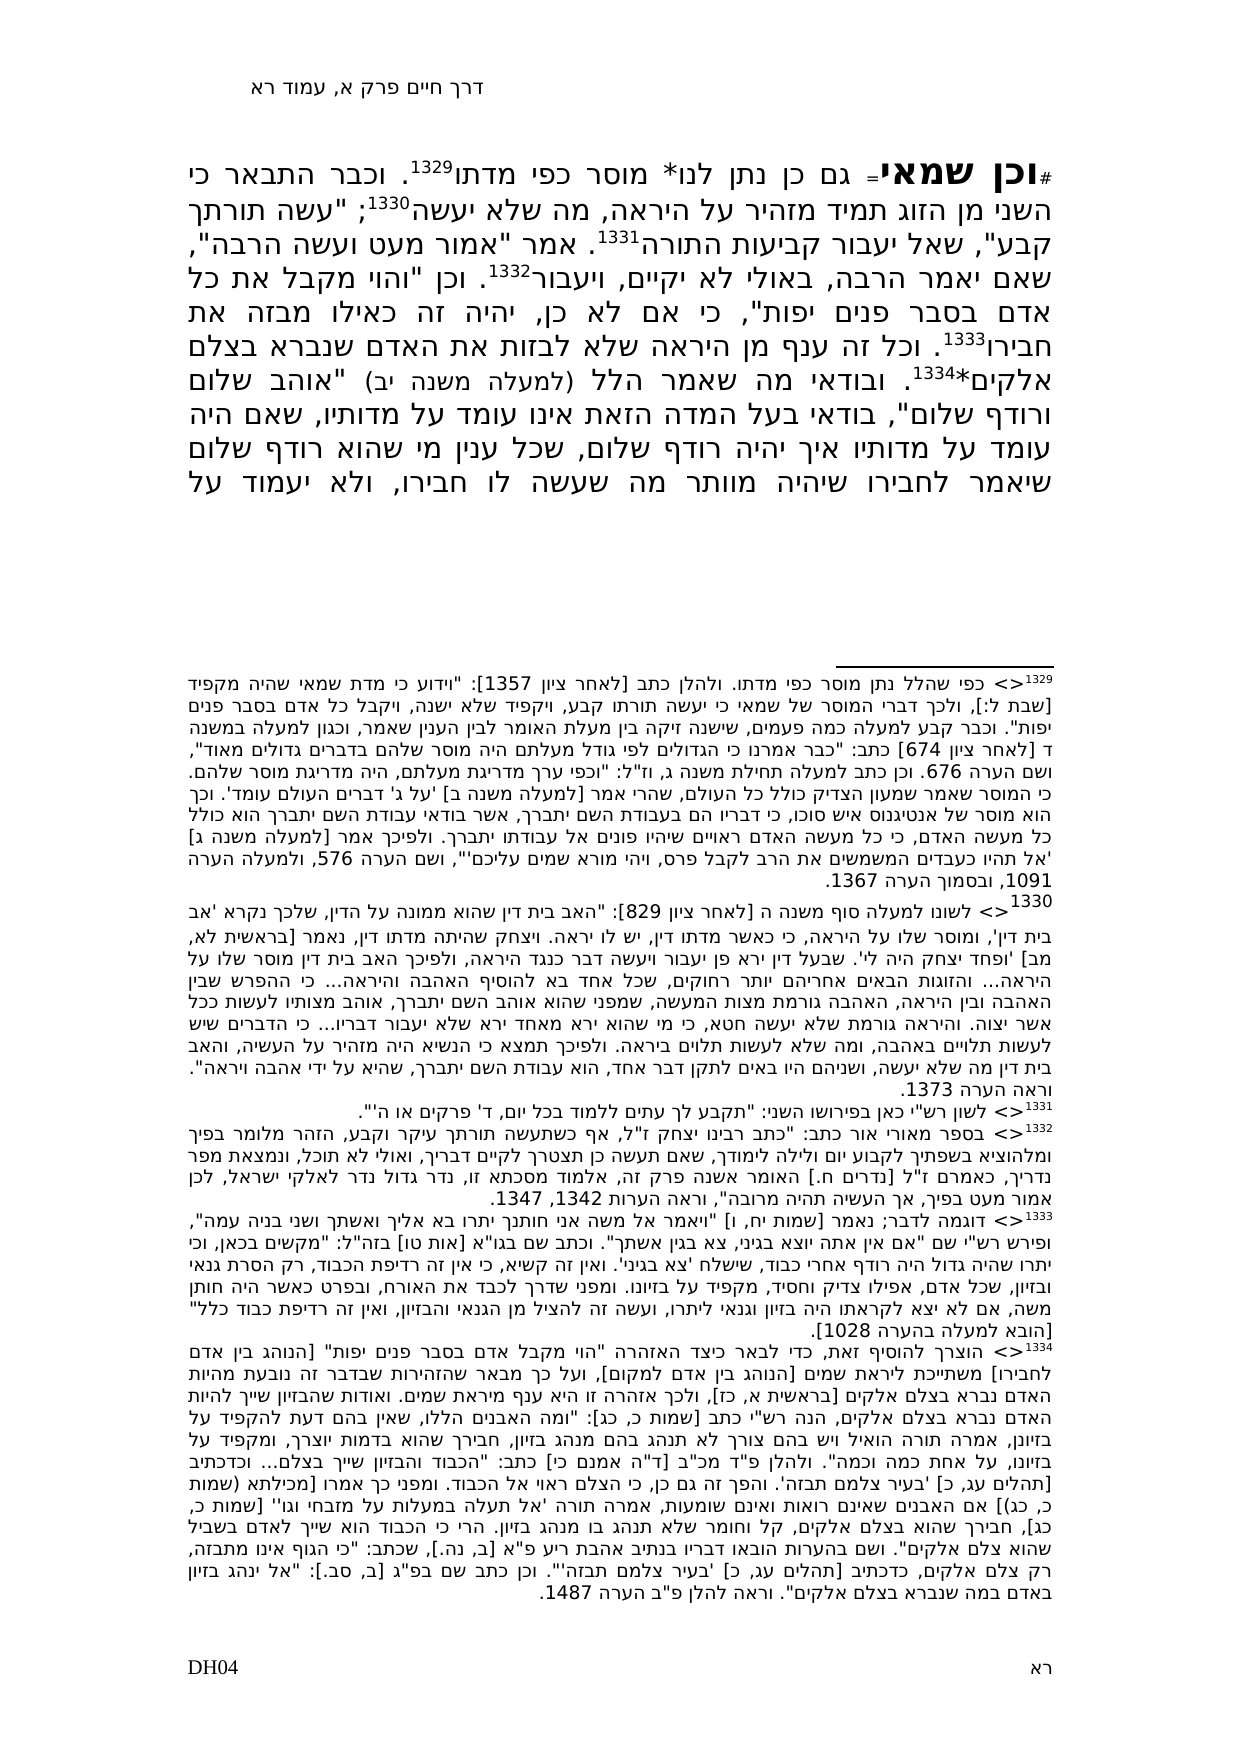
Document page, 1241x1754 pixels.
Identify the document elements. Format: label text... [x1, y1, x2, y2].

text #וכן שמאי= גם כן נתן לנו* מוסר כפי מדתו. וכבר התבאר כי השני מן הזוג תמיד מזהיר על היראה, מה שלא יעשה; "עשה תורתך קבע", שאל יעבור קביעות התורה. אמר "אמור מעט ועשה הרבה", שאם יאמר הרבה, באולי לא יקיים, ויעבור. וכן "והוי מקבל את כל אדם בסבר פנים יפות", כי אם לא כן, יהיה זה כאילו מבזה את חבירו. וכל זה ענף מן היראה שלא לבזות את האדם שנברא בצלם אלקים*. ובודאי מה שאמר הלל (למעלה משנה יב) "אוהב שלום ורודף שלום", בודאי בעל המדה הזאת אינו עומד על מדותיו, שאם היה עומד על מדותיו איך יהיה רודף שלום, שכל ענין מי שהוא רודף שלום שיאמר לחבירו שיהיה מוותר מה שעשה לו חבירו, ולא יעמוד על מדותיו. וזה היה בוודאי מדת הלל, שלא היה קפדן, ומדתו לוותר. ולכך בא שמאי ואמר, כי אמת הוא שמדה הזאת שלא לעמוד על מדותיו היא מדה טובה, ודבר זה שייך במילי דעלמא. אבל שיהיה האדם נוטה לגמרי אל מדה זאת, שלא יהיה מעמיד מדותיו כלל, ורוצה* להנהיג הכל על דרך שלא לעמוד במדותיו, דבר זה אינו טוב, כי במילי דשמיא ראוי שיהיה תורתו קבע. ואם כל מדת האדם שאינו מעמיד על ענינו יהיה גם כן הנהגתו במילי דשמיא כך, ולא יהיה קביעות לאדם בתורתו, ודבר זה אינו ראוי. שכשם שראוי אל האדם במילי דעלמא שיהיה מוותר ולא יעמוד על* מדותיו, כי ראוי לאדם במה שהוא אדם בעל שנוי, והוא בעל חומר אשר הוא משתנה, ואינו עומד על דבר אחד, לכך* ראוי לאדם שלא יעמוד על מדותיו. ודבר זה ראוי לאדם במילי דעלמא דוקא, כי במילי דעלמא האדם הוא בעל חומר, לכך ינהג כמנהגו. אבל במילי דשמיא, כמו המצות והתורה השכלית, שאינו תולה בגוף שהוא בעל חומר שבו השנוי, ראוי שיהיה תורתו קבע, ולא יוותר כלל, ולא יעבור קביעתו רק כאשר ראוי אל השכל, ויעמיד המדה שלא ישנה. וכן אמר* "אמור מעט ועשה הרבה", כי אם יאמר ולא יעשה, דבר זה אין ראוי שיהיה בתורה, כי אין שנוי בדבר השכלי, רק בדברים שהם חמריים. וכשם שבתורה עצמה אין השתנות, כך אין ראוי שיהיה השתנות בלמוד התורה כלל. ומפני כי מדת שמאי שהיה קפדן (שבת ל:), וכל קפדן הוא מקפיד ומעמיד מדותיו שלא לשנות. ומצד מילי דשמיא, כמו התורה, בודאי טוב שיהיה מעמיד את מדותיו, ויהיה קבע אל תורתו, ולא ישנה כלל. שאם אינו מעמיד על מדותיו, אינו עושה תורתו קבע, וכל מעשיו אינם קבועים ועומדים. [187, 150, 1053, 499]
